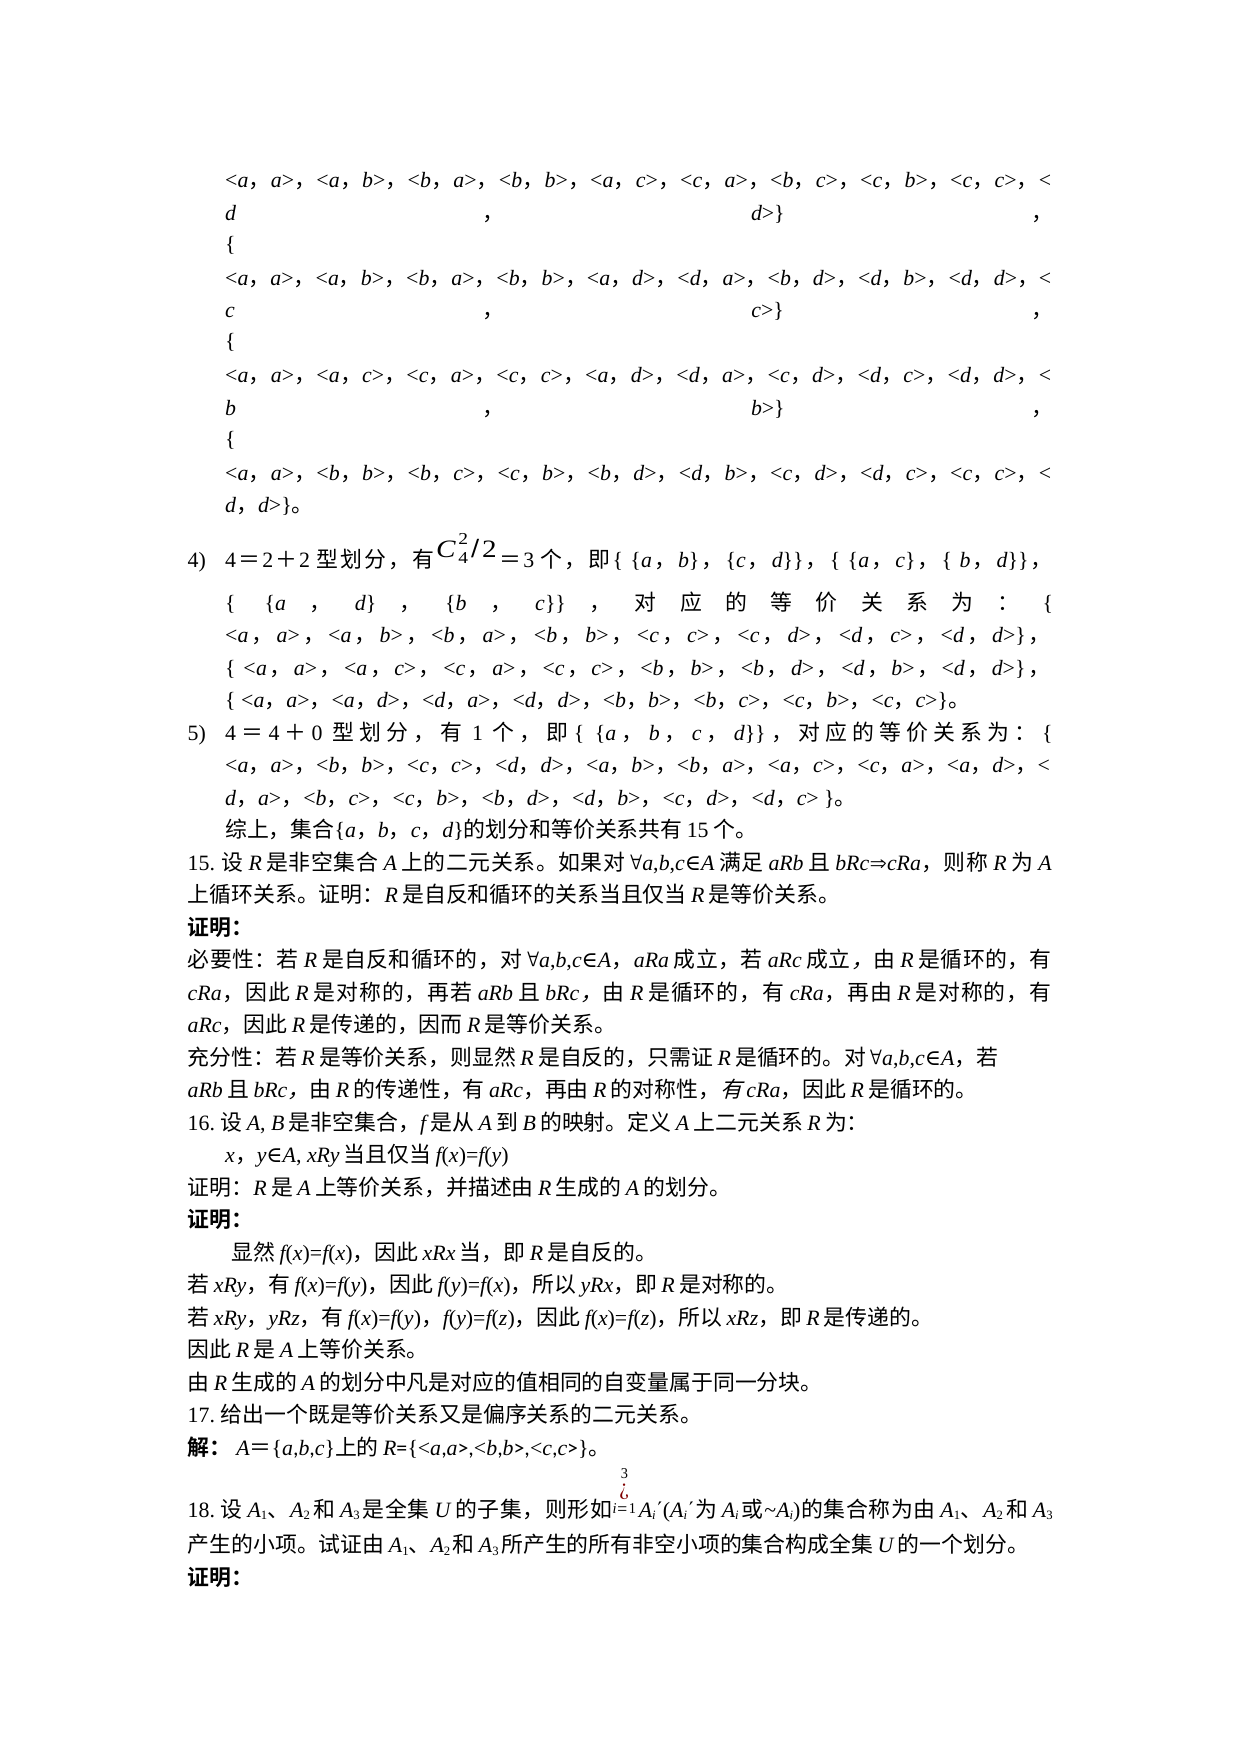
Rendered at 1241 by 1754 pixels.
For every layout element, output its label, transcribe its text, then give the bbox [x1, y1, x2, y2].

list 证明： [187, 909, 1053, 942]
list 16. 设A, B是非空集合，f是从A到B的映射。定义A上二元关系R为： [187, 1104, 1053, 1137]
list 4＝2＋2型划分，有＝3个，即{ {a，b}，{c，d}}，{ {a，c}，{ b，d}}，{ {a，d}，{b，c}}，对应的等价关系为：{ <a，a>，<a，b>，<b，a>，<b，b>，<c，c>，<c，d>，<d，c>，<d，d>}，{ <a，a>，<a，c>，<c，a>，<c，c>，<b，b>，<b，d>，<d，b>，<d，d>}，{ <a，a>，<a，d>，<d，a>，<d，d>，<b，b>，<b，c>，<c，b>，<c，c>}。 [187, 519, 1053, 714]
list 必要性：若R是自反和循环的，对a,b,c∈A，aRa成立，若aRc成立，由R是循环的，有cRa，因此R是对称的，再若aRb且bRc，由R是循环的，有cRa，再由R是对称的，有aRc，因此R是传递的，因而R是等价关系。 [187, 942, 1053, 1039]
list 若xRy，有f(x)=f(y)，因此f(y)=f(x)，所以yRx，即R是对称的。 [187, 1267, 1053, 1299]
list aRb且bRc，由R的传递性，有aRc，再由R的对称性，有cRa，因此R是循环的。 [187, 1072, 1053, 1104]
list 显然f(x)=f(x)，因此xRx当，即R是自反的。 [187, 1234, 1053, 1267]
list 证明： [187, 1559, 1053, 1592]
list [187, 162, 1053, 519]
list 18. 设A1、A2和A3是全集U的子集，则形如Ai(Ai为Ai或~Ai)的集合称为由A1、A2和A3产生的小项。试证由A1、A2和A3所产生的所有非空小项的集合构成全集U的一个划分。 [187, 1462, 1053, 1559]
list 4＝4＋0型划分，有1个，即{ {a，b，c，d}}，对应的等价关系为：{ <a，a>，<b，b>，<c，c>，<d，d>，<a，b>，<b，a>，<a，c>，<c，a>，<a，d>，<d，a>，<b，c>，<c，b>，<b，d>，<d，b>，<c，d>，<d，c> }。 [187, 714, 1053, 812]
list 解： A＝{a,b,c}上的R={<a,a>,<b,b>,<c,c>}。 [187, 1429, 1053, 1462]
list 因此R是A上等价关系。 [187, 1332, 1053, 1364]
list 若xRy，yRz，有f(x)=f(y)，f(y)=f(z)，因此f(x)=f(z)，所以xRz，即R是传递的。 [187, 1299, 1053, 1332]
list 17. 给出一个既是等价关系又是偏序关系的二元关系。 [187, 1397, 1053, 1429]
text x，y∈A, xRy当且仅当f(x)=f(y) [187, 1137, 1053, 1169]
list 证明：R是A上等价关系，并描述由R生成的A的划分。 [187, 1169, 1053, 1202]
list 15. 设R是非空集合A上的二元关系。如果对a,b,c∈A满足aRb且bRccRa，则称R为A上循环关系。证明：R是自反和循环的关系当且仅当R是等价关系。 [187, 844, 1053, 909]
list 充分性：若R是等价关系，则显然R是自反的，只需证R是循环的。对a,b,c∈A，若 [187, 1039, 1053, 1072]
list 由R生成的A的划分中凡是对应的值相同的自变量属于同一分块。 [187, 1364, 1053, 1397]
list 综上，集合{a，b，c，d}的划分和等价关系共有15个。 [225, 812, 1053, 844]
list 证明： [187, 1202, 1053, 1234]
